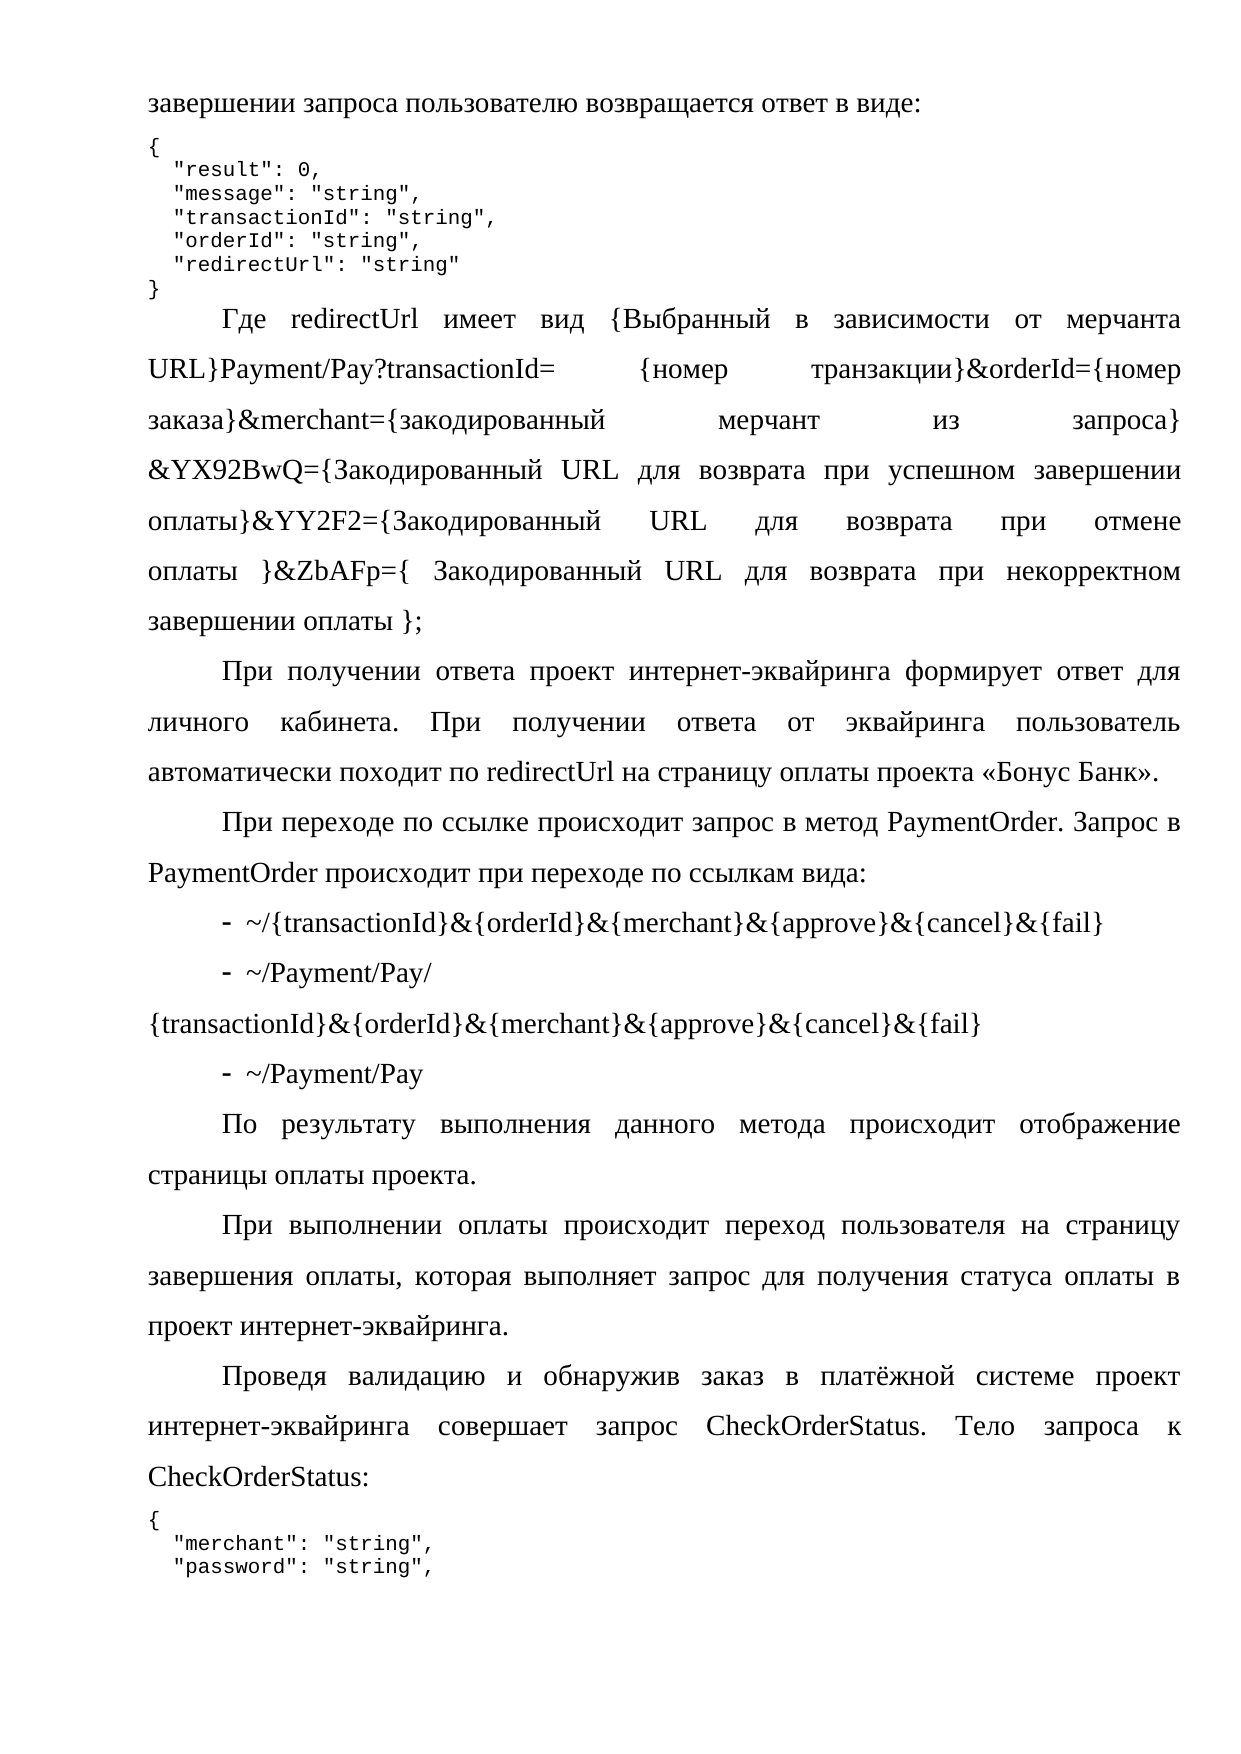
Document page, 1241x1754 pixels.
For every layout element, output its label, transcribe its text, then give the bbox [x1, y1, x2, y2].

text При выполнении оплаты происходит переход пользователя на страницу завершения оплаты, которая выполняет запрос для получения статуса оплаты в проект интернет-эквайринга. [148, 1207, 1181, 1341]
text } [148, 278, 1181, 301]
text Где redirectUrl имеет вид {Выбранный в зависимости от мерчанта URL}Payment/Pay?transactionId= {номер транзакции}&orderId={номер заказа}&merchant={закодированный мерчант из запроса} &YX92BwQ={Закодированный URL для возврата при успешном завершении оплаты}&YY2F2={Закодированный URL для возврата при отмене оплаты }&ZbAFp={ Закодированный URL для возврата при некорректном завершении оплаты }; [148, 301, 1181, 637]
text По результату выполнения данного метода происходит отображение страницы оплаты проекта. [148, 1107, 1181, 1191]
text При получении ответа проект интернет-эквайринга формирует ответ для личного кабинета. При получении ответа от эквайринга пользователь автоматически походит по redirectUrl на страницу оплаты проекта «Бонус Банк». [148, 653, 1181, 788]
text ~/Payment/Pay [148, 1056, 1181, 1090]
text ~/Payment/Pay/{transactionId}&{orderId}&{merchant}&{approve}&{cancel}&{fail} [148, 956, 1181, 1039]
text { [148, 1509, 1181, 1533]
text Проведя валидацию и обнаружив заказ в платёжной системе проект интернет-эквайринга совершает запрос CheckOrderStatus. Тело запроса к CheckOrderStatus: [148, 1358, 1181, 1492]
text { [148, 136, 1181, 159]
text При переходе по ссылке происходит запрос в метод PaymentOrder. Запрос в PaymentOrder происходит при переходе по ссылкам вида: [148, 804, 1181, 888]
text "orderId": "string", [148, 230, 1181, 254]
text "password": "string", [148, 1556, 1181, 1580]
text "merchant": "string", [148, 1533, 1181, 1556]
text "transactionId": "string", [148, 207, 1181, 230]
text "redirectUrl": "string" [148, 254, 1181, 278]
text "message": "string", [148, 183, 1181, 207]
text ~/{transactionId}&{orderId}&{merchant}&{approve}&{cancel}&{fail} [148, 905, 1181, 939]
text "result": 0, [148, 159, 1181, 183]
